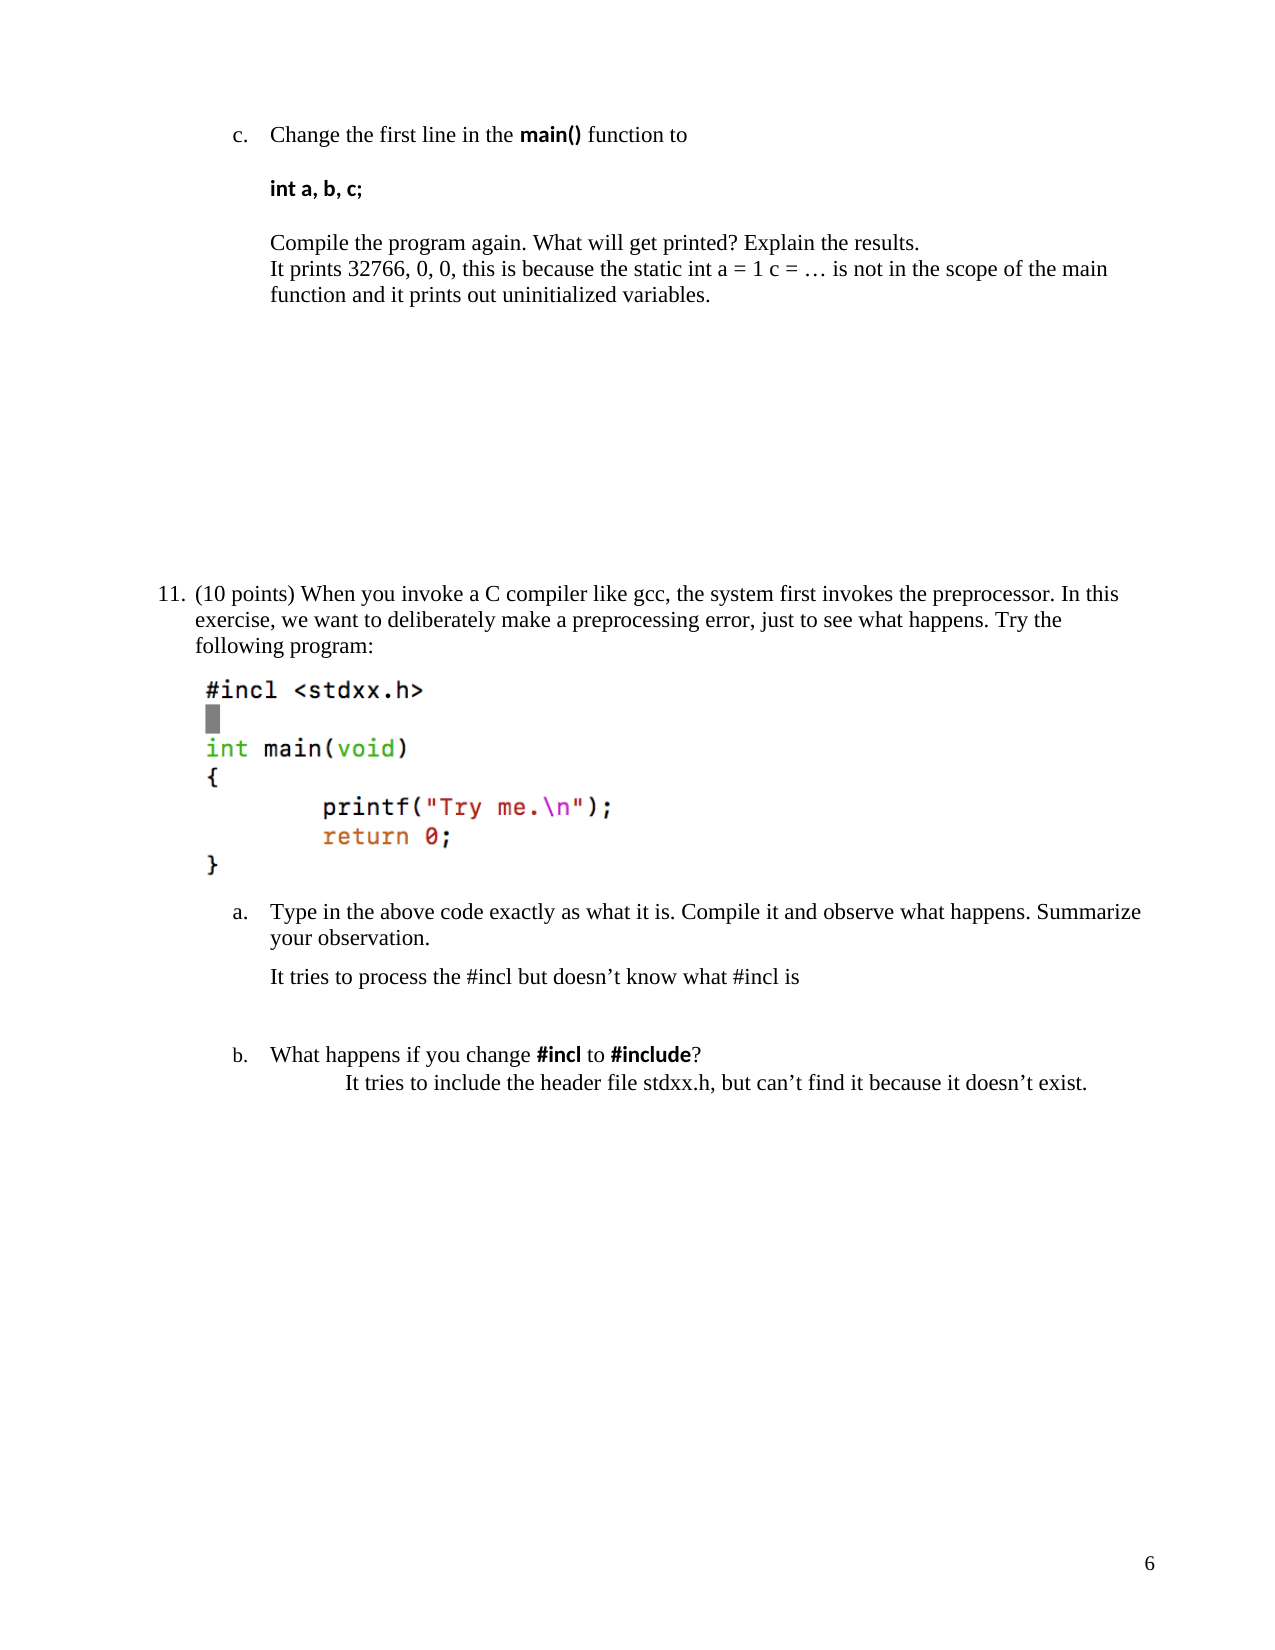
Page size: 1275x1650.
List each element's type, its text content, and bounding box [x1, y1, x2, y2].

picture [195, 671, 645, 886]
list (10 points) When you invoke a C compiler like gcc, the system first invokes the preprocessor. In this exercise, we want to deliberately make a preprocessing error, just to see what happens. Try the following program: [157, 580, 1155, 659]
list What happens if you change #incl to #include? [232, 1041, 1155, 1069]
text Compile the program again. What will get printed? Explain the results. [270, 229, 1155, 255]
list Type in the above code exactly as what it is. Compile it and observe what happens. Summarize your observation. [232, 898, 1155, 950]
list Change the first line in the main() function to [232, 120, 1155, 148]
text It tries to process the #incl but doesn’t know what #incl is [270, 963, 1155, 989]
list It tries to include the header file stdxx.h, but can’t find it because it doesn’t exist. [345, 1069, 1155, 1095]
text int a, b, c; [270, 174, 1155, 202]
text It prints 32766, 0, 0, this is because the static int a = 1 c = … is not in the scope of the main function and it prints out uninitialized variables. [270, 255, 1155, 308]
